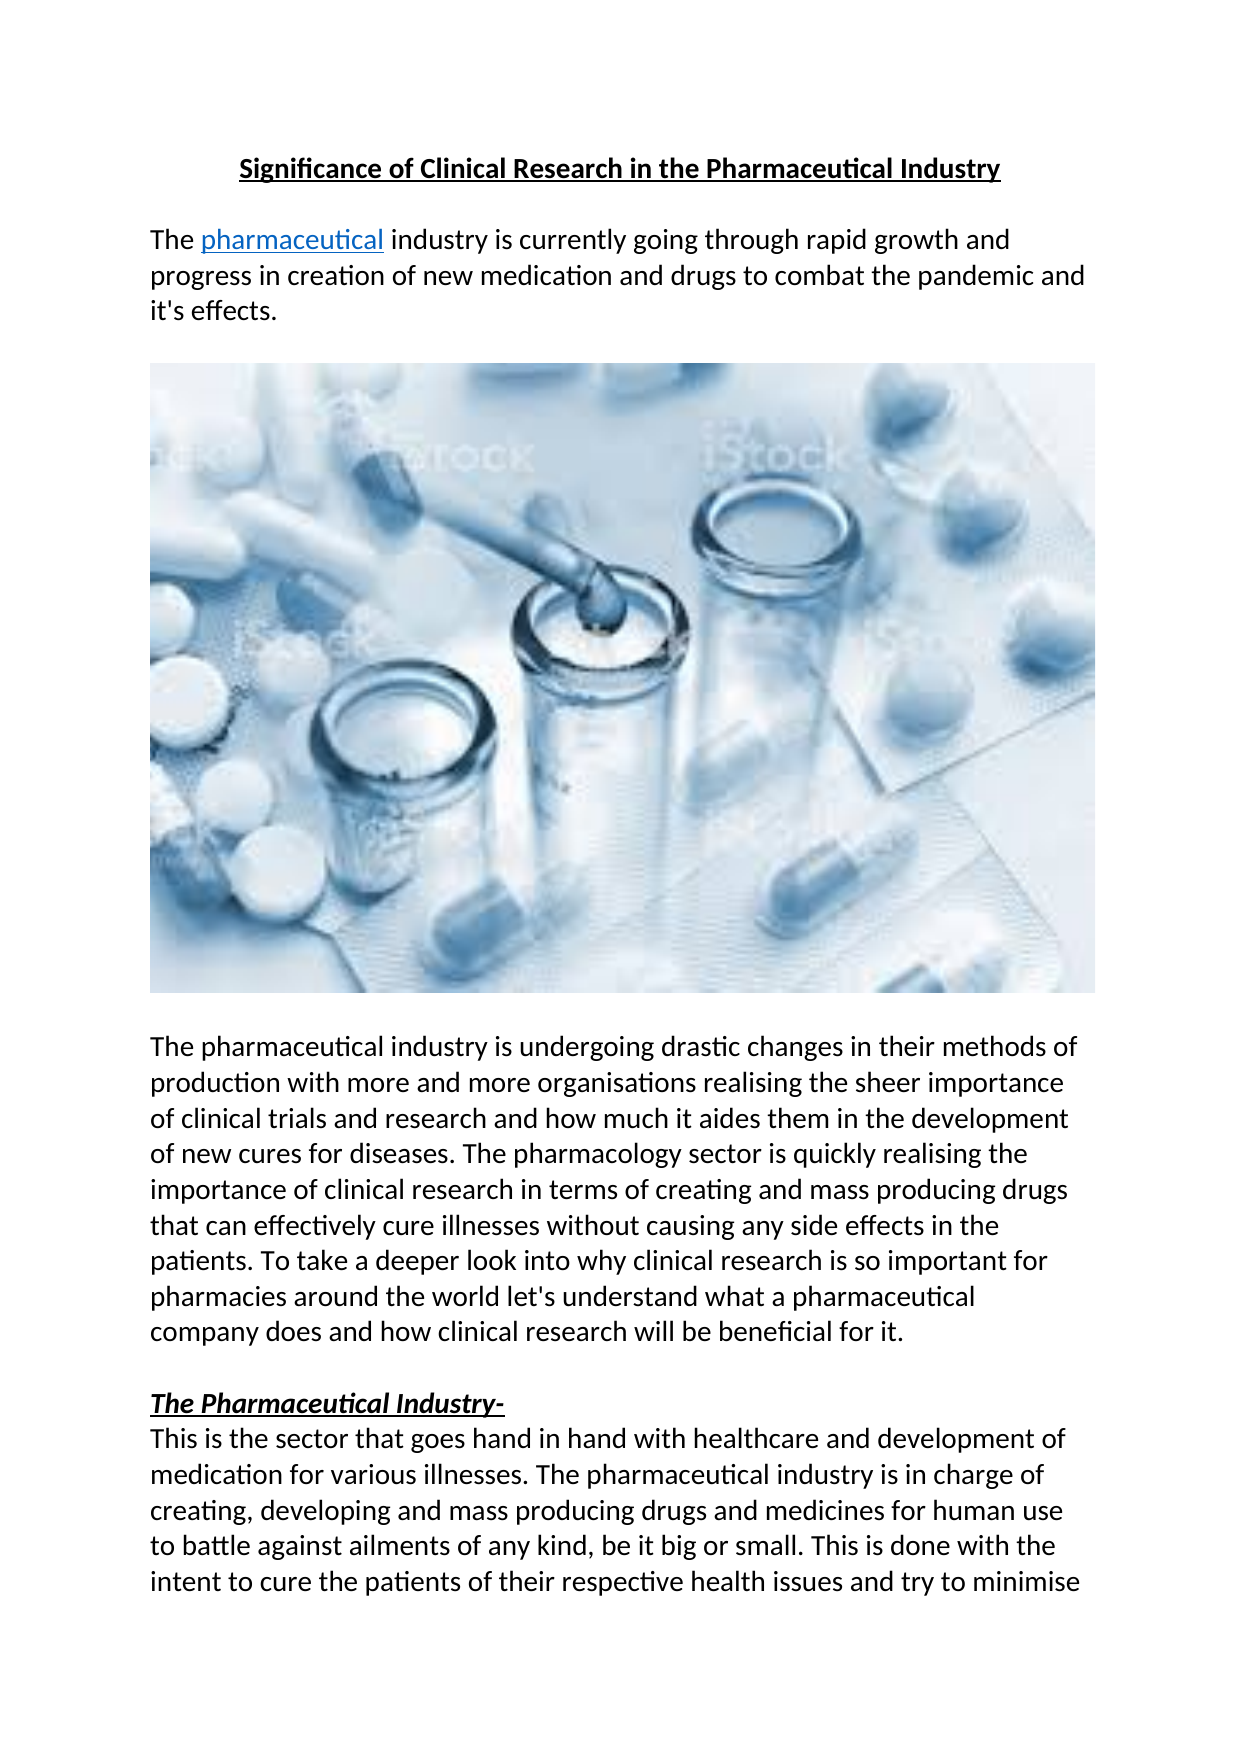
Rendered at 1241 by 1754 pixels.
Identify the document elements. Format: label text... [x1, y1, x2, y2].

text Significance of Clinical Research in the Pharmaceutical Industry [150, 150, 1090, 186]
text The Pharmaceutical Industry- [150, 1385, 1090, 1420]
text The pharmaceutical industry is currently going through rapid growth and progress in creation of new medication and drugs to combat the pandemic and it's effects. [150, 221, 1090, 328]
text The pharmaceutical industry is undergoing drastic changes in their methods of production with more and more organisations realising the sheer importance of clinical trials and research and how much it aides them in the development of new cures for diseases. The pharmacology sector is quickly realising the importance of clinical research in terms of creating and mass producing drugs that can effectively cure illnesses without causing any side effects in the patients. To take a deeper look into why clinical research is so important for pharmacies around the world let's understand what a pharmaceutical company does and how clinical research will be beneficial for it. [150, 1028, 1090, 1349]
picture [150, 363, 1096, 993]
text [150, 1420, 1090, 1598]
